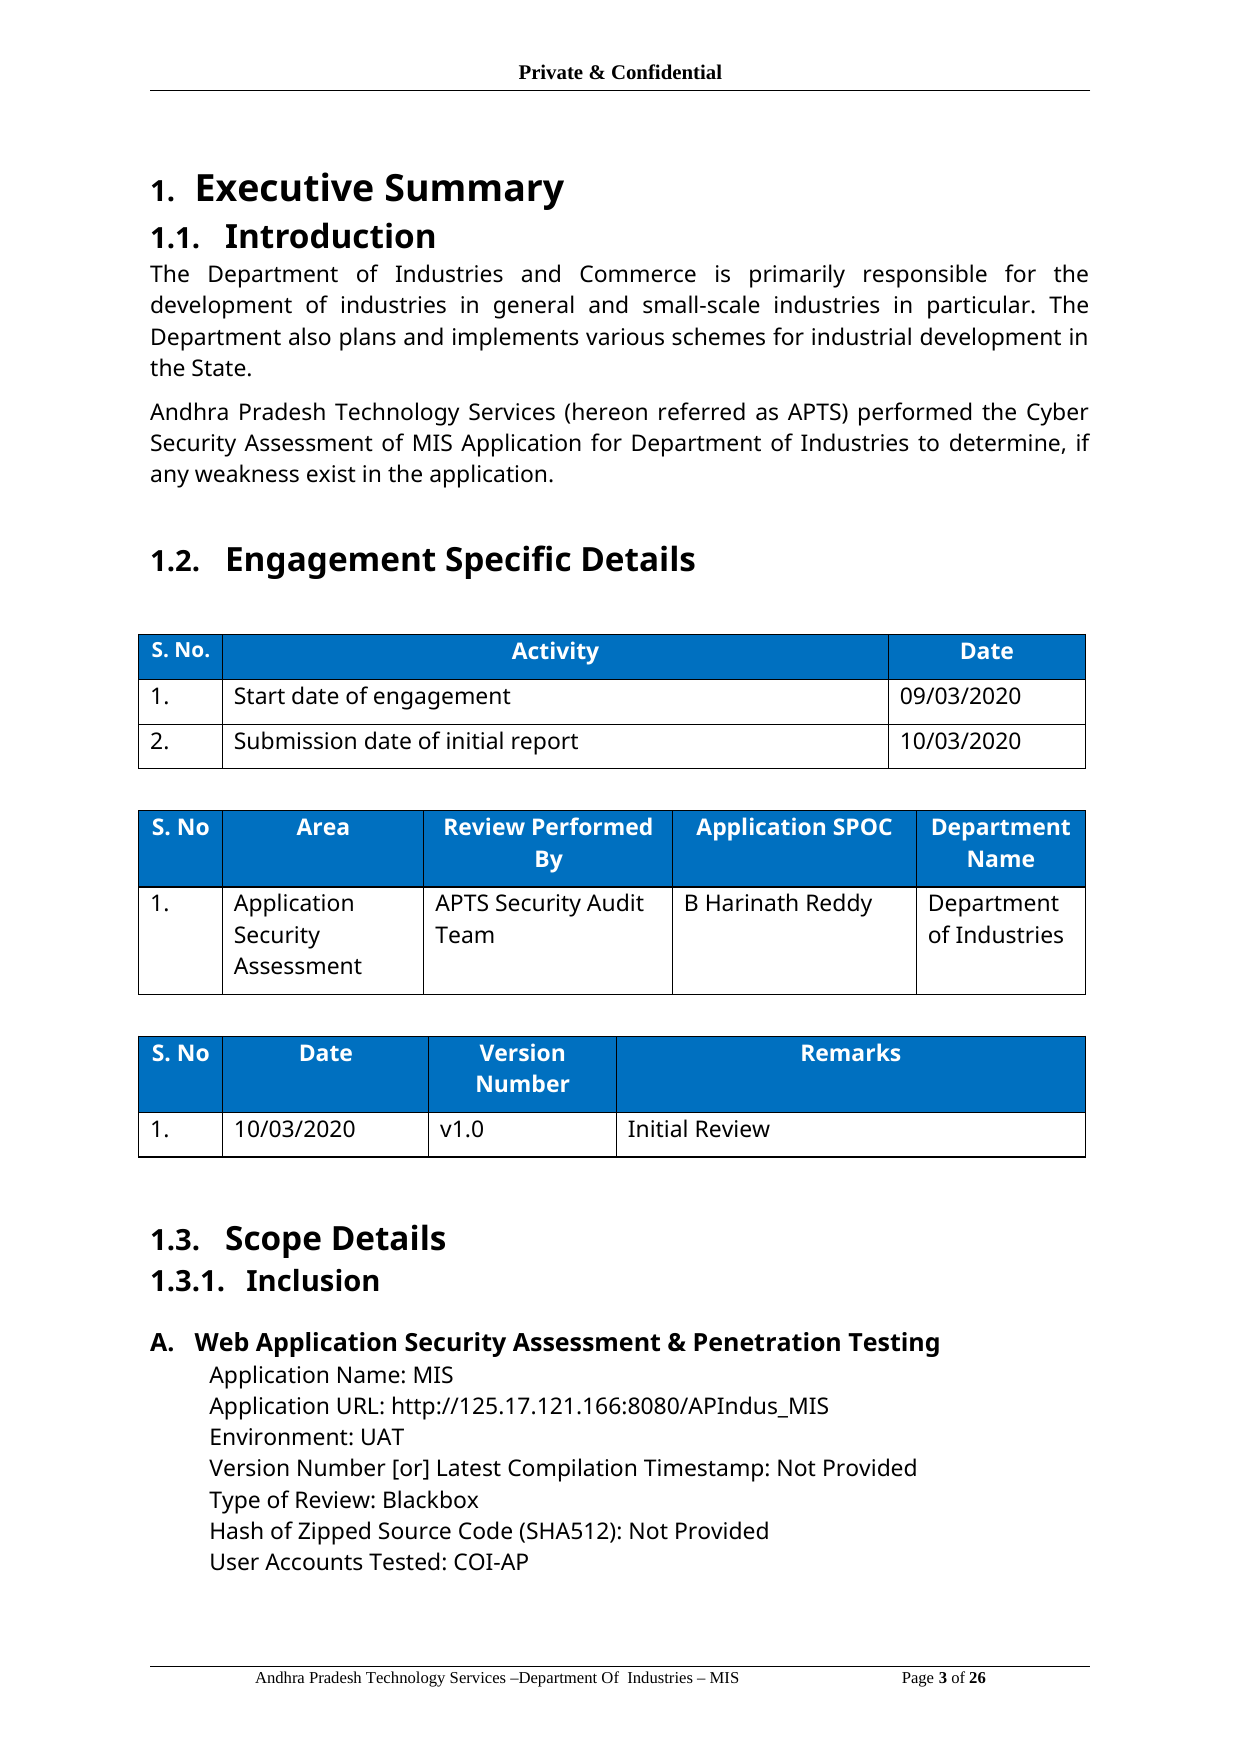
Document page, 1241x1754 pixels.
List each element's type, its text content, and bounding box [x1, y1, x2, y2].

table_cell 1. [139, 1113, 222, 1156]
table_cell 10/03/2020 [223, 1113, 428, 1156]
list Application Name: MIS [209, 1358, 1090, 1390]
table_cell Submission date of initial report [223, 725, 888, 768]
list Type of Review: Blackbox [209, 1483, 1090, 1515]
list Application URL: http://125.17.121.166:8080/APIndus_MIS [209, 1390, 1090, 1421]
table_cell 1. [139, 680, 222, 723]
table_cell 1. [139, 888, 222, 994]
table_header Version Number [429, 1037, 616, 1112]
table_cell v1.0 [429, 1113, 616, 1156]
table_cell 09/03/2020 [889, 680, 1085, 723]
list The Department of Industries and Commerce is primarily responsible for the development of industries in general and small-scale industries in particular. The Department also plans and implements various schemes for industrial development in the State. [150, 258, 1090, 383]
table_header Department Name [917, 811, 1085, 886]
list Version Number [or] Latest Compilation Timestamp: Not Provided [209, 1452, 1090, 1483]
list Environment: UAT [209, 1421, 1090, 1452]
subtitle Inclusion [150, 1260, 1090, 1299]
table_header Activity [223, 635, 888, 679]
table_cell Department of Industries [917, 888, 1085, 994]
list Andhra Pradesh Technology Services (hereon referred as APTS) performed the Cyber Security Assessment of MIS Application for Department of Industries to determine, if any weakness exist in the application. [150, 395, 1090, 489]
subtitle Introduction [150, 212, 1090, 258]
table_header S. No [139, 1037, 222, 1112]
list User Accounts Tested: COI-AP [209, 1546, 1090, 1577]
table_cell Initial Review [617, 1113, 1085, 1156]
table_header Review Performed By [424, 811, 672, 886]
table_cell Application Security Assessment [223, 888, 423, 994]
table_header Application SPOC [673, 811, 916, 886]
table_header Remarks [617, 1037, 1085, 1112]
table_header Date [889, 635, 1085, 679]
list Hash of Zipped Source Code (SHA512): Not Provided [209, 1515, 1090, 1546]
subtitle Engagement Specific Details [150, 536, 1090, 581]
table_cell Start date of engagement [223, 680, 888, 723]
table_cell 2. [139, 725, 222, 768]
table_cell APTS Security Audit Team [424, 888, 672, 994]
list Web Application Security Assessment & Penetration Testing [150, 1324, 1090, 1358]
subtitle Scope Details [150, 1214, 1090, 1260]
table_header Date [223, 1037, 428, 1112]
table_header Area [223, 811, 423, 886]
title Executive Summary [150, 150, 1090, 212]
table_cell 10/03/2020 [889, 725, 1085, 768]
table_cell B Harinath Reddy [673, 888, 916, 994]
table_header S. No. [139, 635, 222, 679]
table_header S. No [139, 811, 222, 886]
